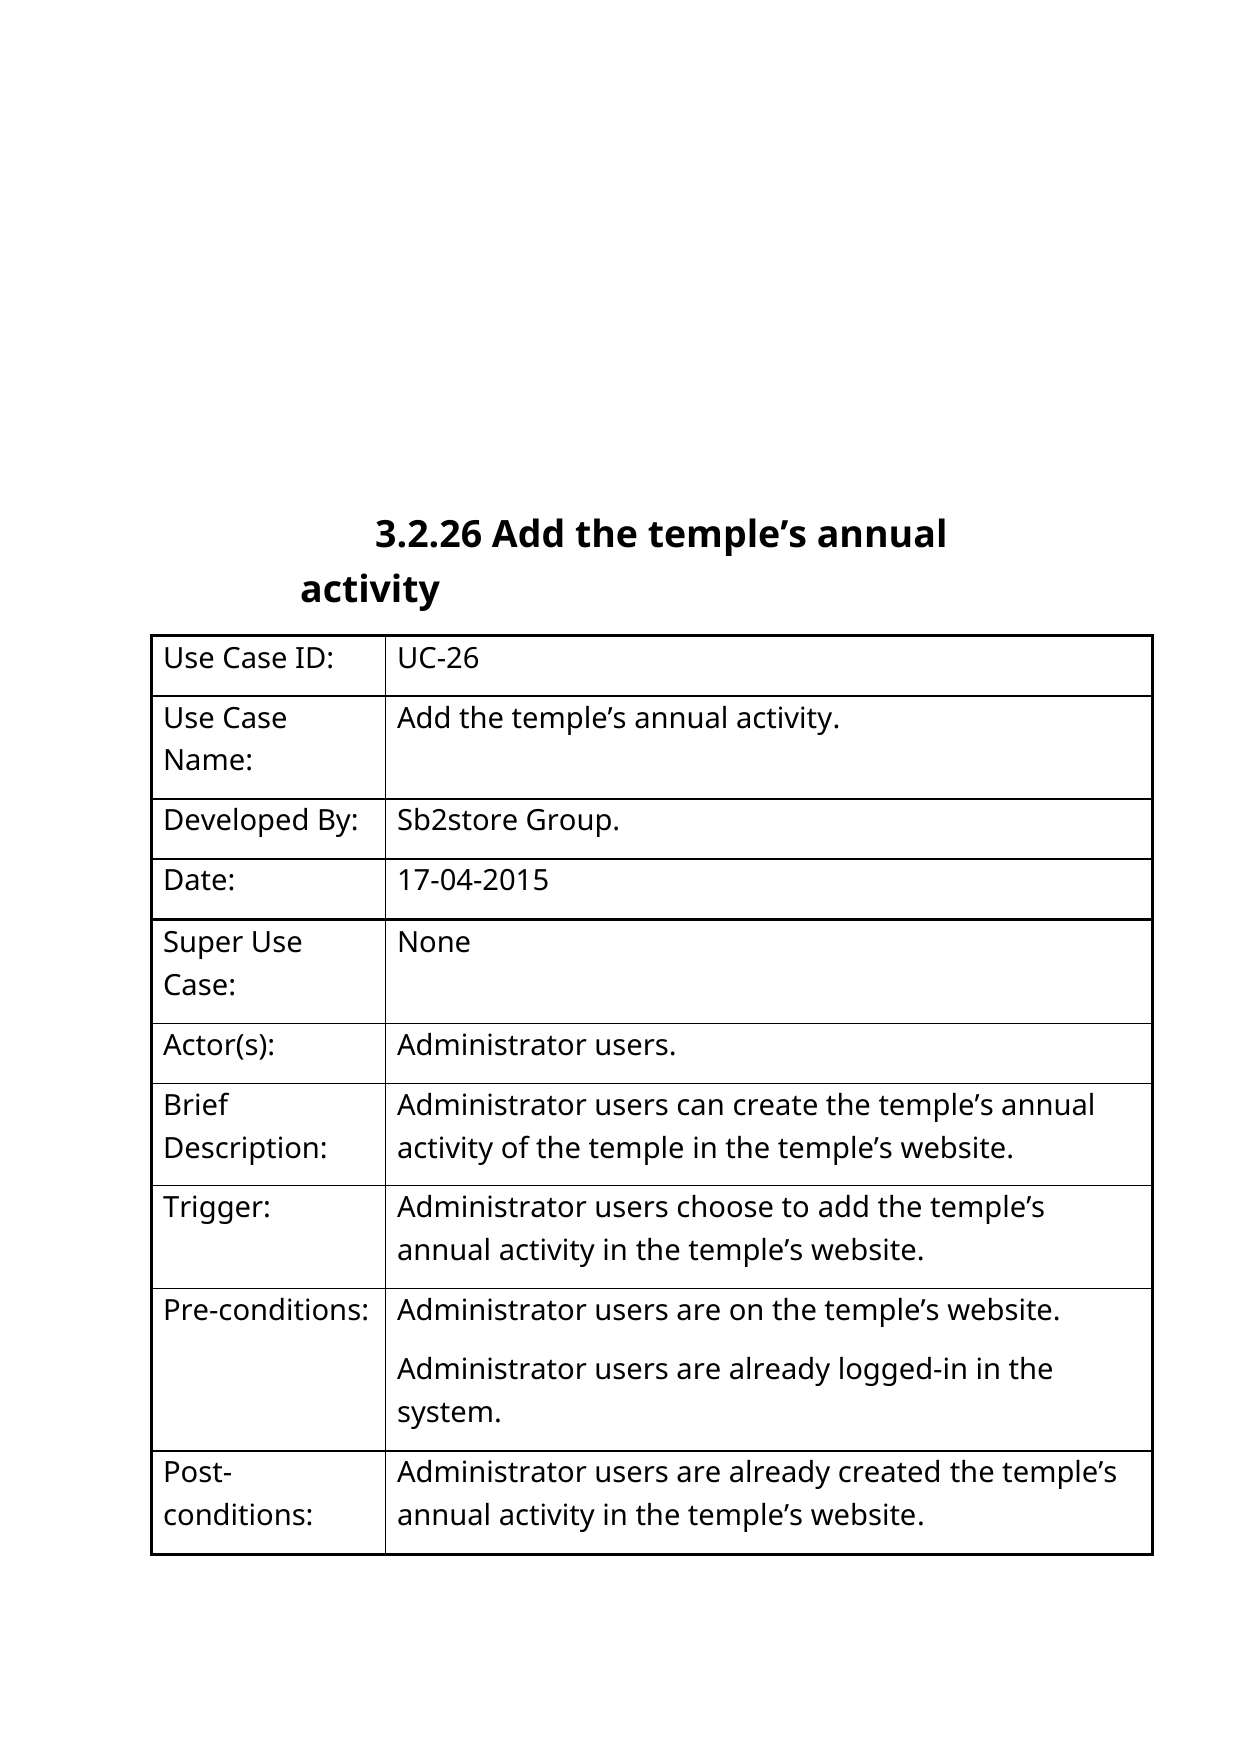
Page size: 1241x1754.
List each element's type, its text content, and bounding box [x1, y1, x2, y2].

table_cell Trigger: [153, 1186, 385, 1288]
table_cell Administrator users are already created the temple’s annual activity in the temple’s website. [386, 1452, 1151, 1553]
table_cell Administrator users are on the temple’s website. Administrator users are already logged-in in the system. [386, 1289, 1151, 1450]
table_cell Pre-conditions: [153, 1289, 385, 1450]
table_cell 17-04-2015 [386, 860, 1151, 918]
table_cell Post-conditions: [153, 1452, 385, 1553]
table_cell Administrator users choose to add the temple’s annual activity in the temple’s website. [386, 1186, 1151, 1288]
table_header UC-26 [386, 637, 1151, 695]
table_cell Add the temple’s annual activity. [386, 697, 1151, 798]
text 3.2.26 Add the temple’s annual activity [300, 507, 1090, 613]
table_cell None [386, 921, 1151, 1022]
table_cell Administrator users can create the temple’s annual activity of the temple in the temple’s website. [386, 1084, 1151, 1185]
table_header Use Case ID: [153, 637, 385, 695]
table_cell Actor(s): [153, 1024, 385, 1082]
table_cell Super Use Case: [153, 921, 385, 1022]
table_cell Use Case Name: [153, 697, 385, 798]
table_cell Brief Description: [153, 1084, 385, 1185]
table_cell Sb2store Group. [386, 800, 1151, 858]
table_cell Developed By: [153, 800, 385, 858]
table_cell Administrator users. [386, 1024, 1151, 1082]
table_cell Date: [153, 860, 385, 918]
